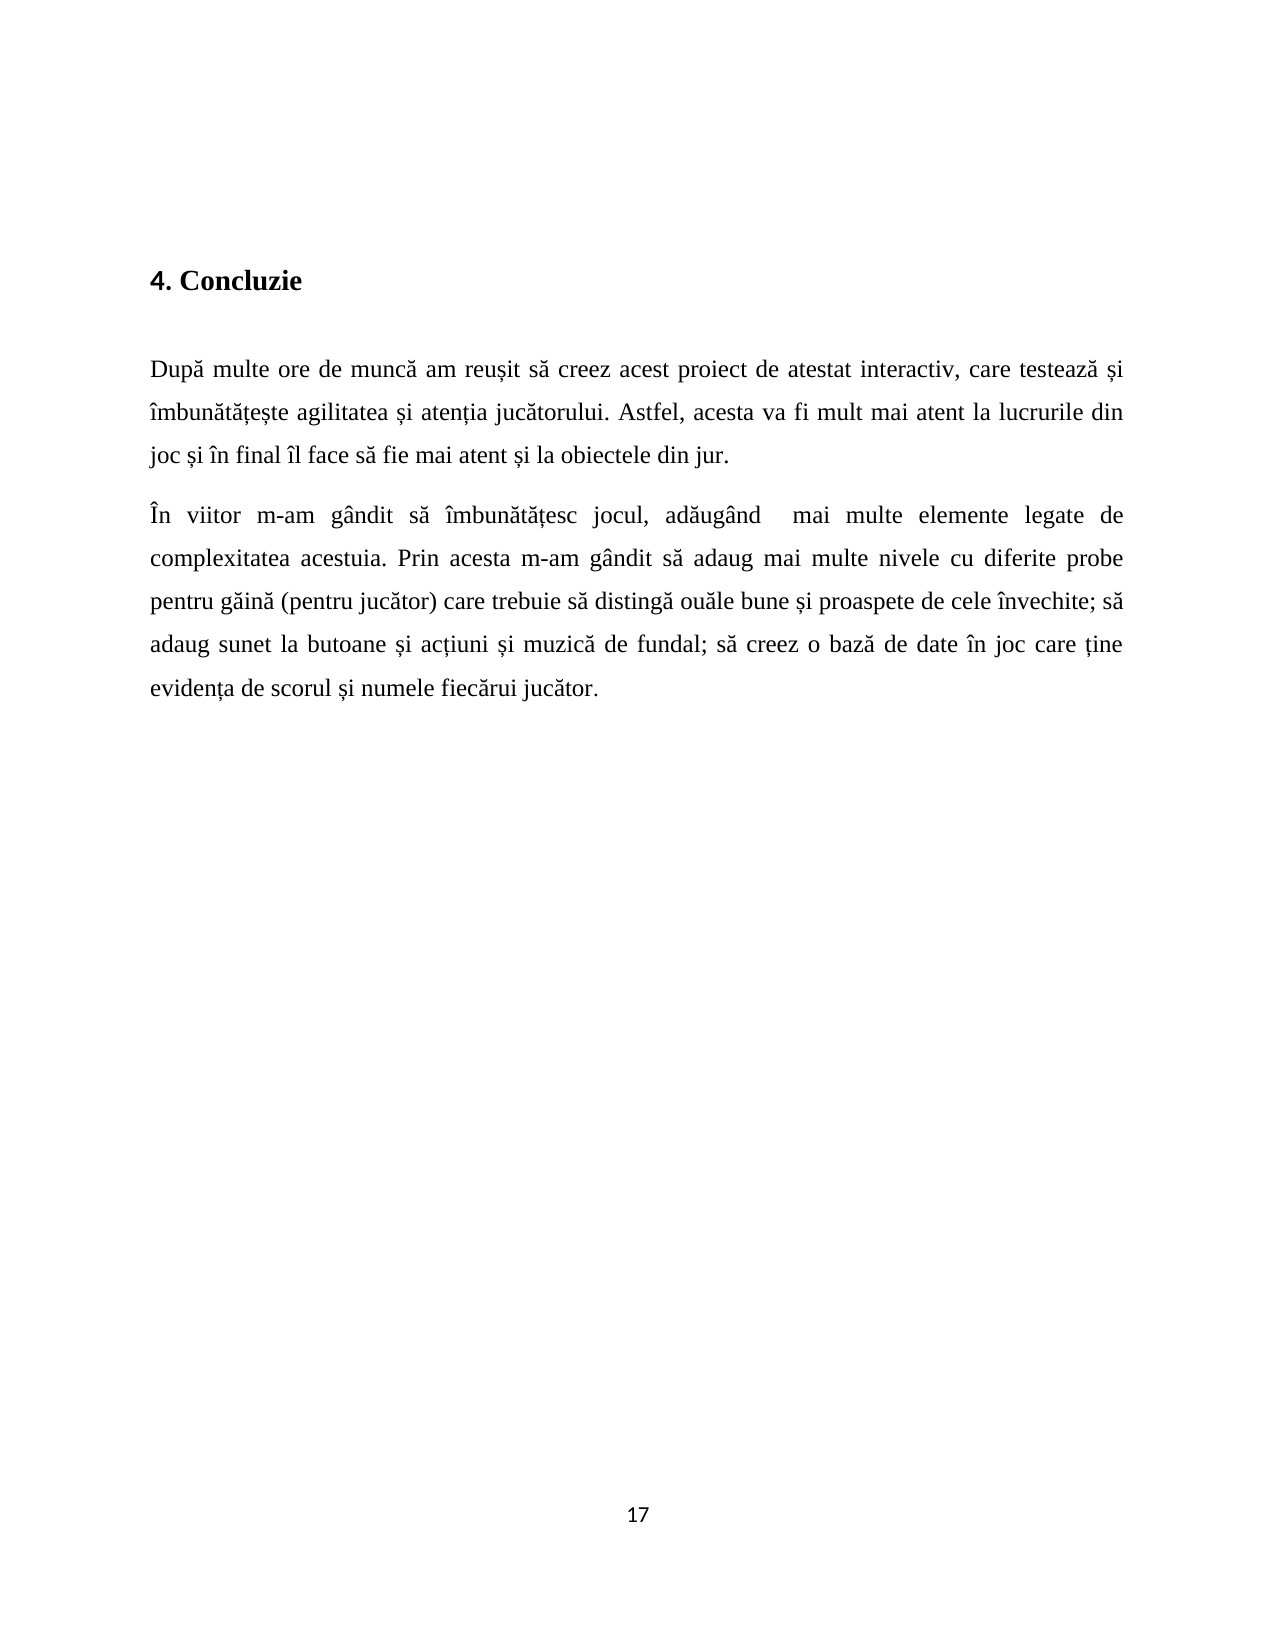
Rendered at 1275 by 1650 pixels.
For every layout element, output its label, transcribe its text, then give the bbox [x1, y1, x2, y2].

subtitle 4. Concluzie [150, 262, 1125, 298]
text După multe ore de muncă am reușit să creez acest proiect de atestat interactiv, care testează și îmbunătățește agilitatea și atenția jucătorului. Astfel, acesta va fi mult mai atent la lucrurile din joc și în final îl face să fie mai atent și la obiectele din jur. [150, 354, 1125, 469]
text În viitor m-am gândit să îmbunătățesc jocul, adăugând mai multe elemente legate de complexitatea acestuia. Prin acesta m-am gândit să adaug mai multe nivele cu diferite probe pentru găină (pentru jucător) care trebuie să distingă ouăle bune și proaspete de cele învechite; să adaug sunet la butoane și acțiuni și muzică de fundal; să creez o bază de date în joc care ține evidența de scorul și numele fiecărui jucător. [150, 500, 1125, 701]
